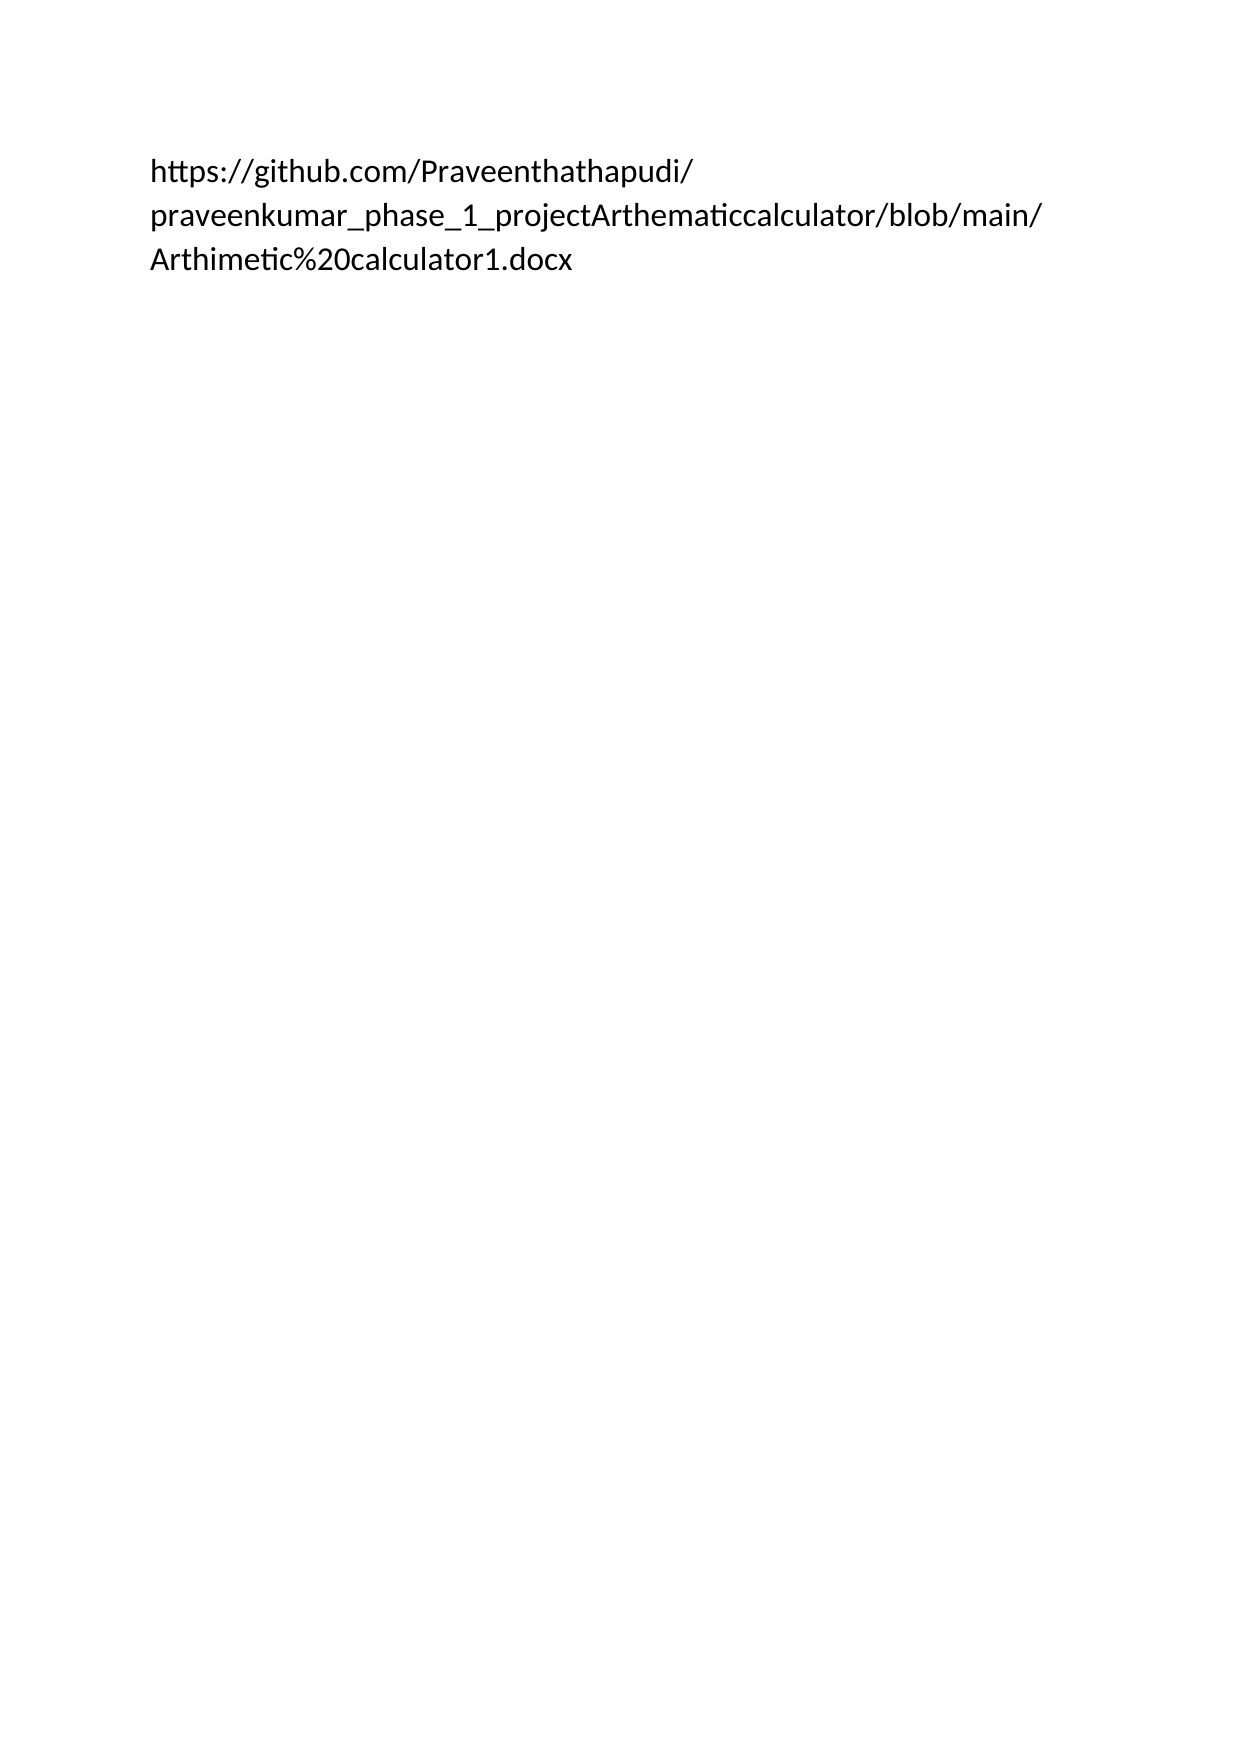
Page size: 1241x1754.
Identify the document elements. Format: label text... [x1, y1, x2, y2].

text https://github.com/Praveenthathapudi/praveenkumar_phase_1_projectArthematiccalculator/blob/main/Arthimetic%20calculator1.docx [150, 150, 1090, 279]
